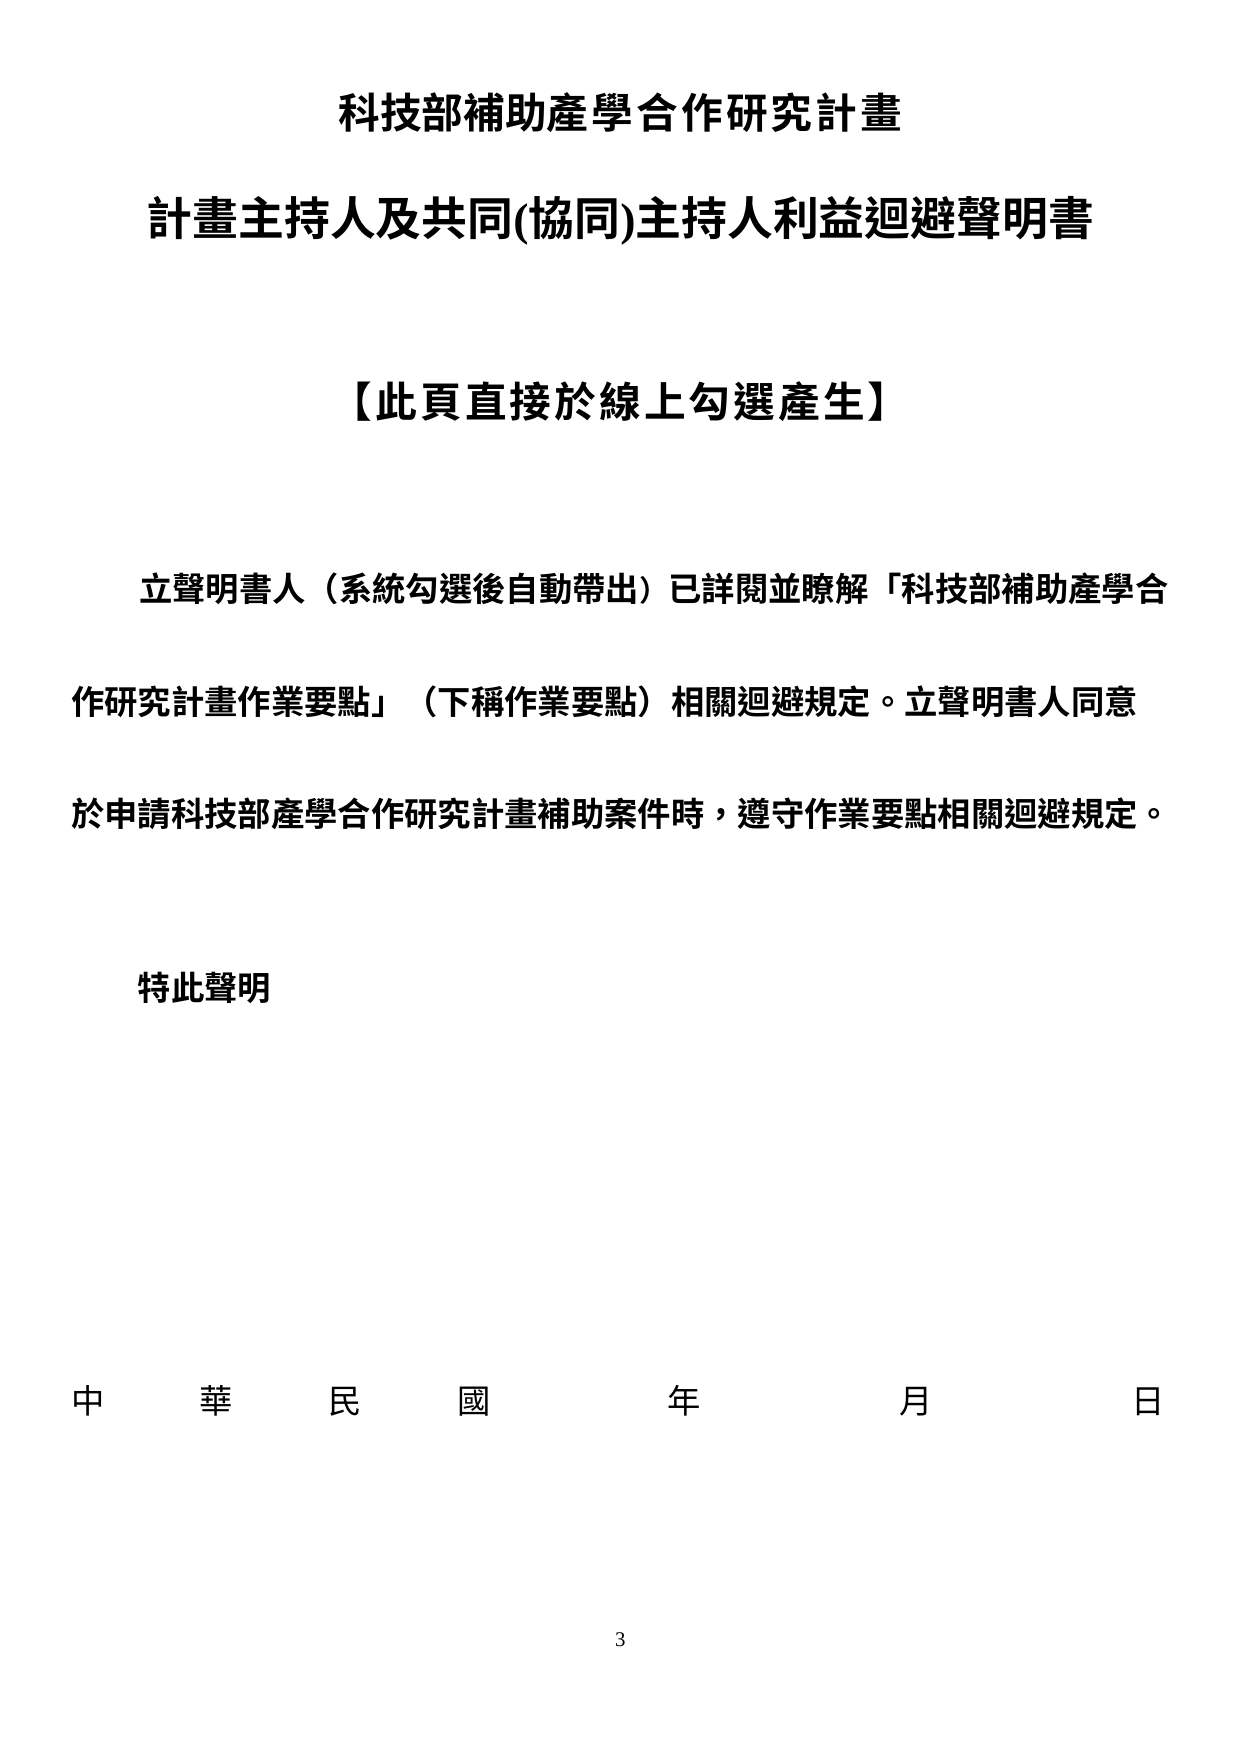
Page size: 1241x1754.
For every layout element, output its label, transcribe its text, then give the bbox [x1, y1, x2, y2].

text 立聲明書人（系統勾選後自動帶出）已詳閱並瞭解「科技部補助產學合作研究計畫作業要點」（下稱作業要點）相關迴避規定。立聲明書人同意於申請科技部產學合作研究計畫補助案件時，遵守作業要點相關迴避規定。 [71, 550, 1169, 850]
text 中 華 民 國 年 月 日 [71, 1361, 1169, 1436]
text 計畫主持人及共同(協同)主持人利益迴避聲明書 [71, 178, 1169, 253]
text 【此頁直接於線上勾選產生】 [71, 361, 1169, 436]
text 特此聲明 [71, 949, 1169, 1024]
text 科技部補助產學合作研究計畫 [71, 73, 1169, 148]
